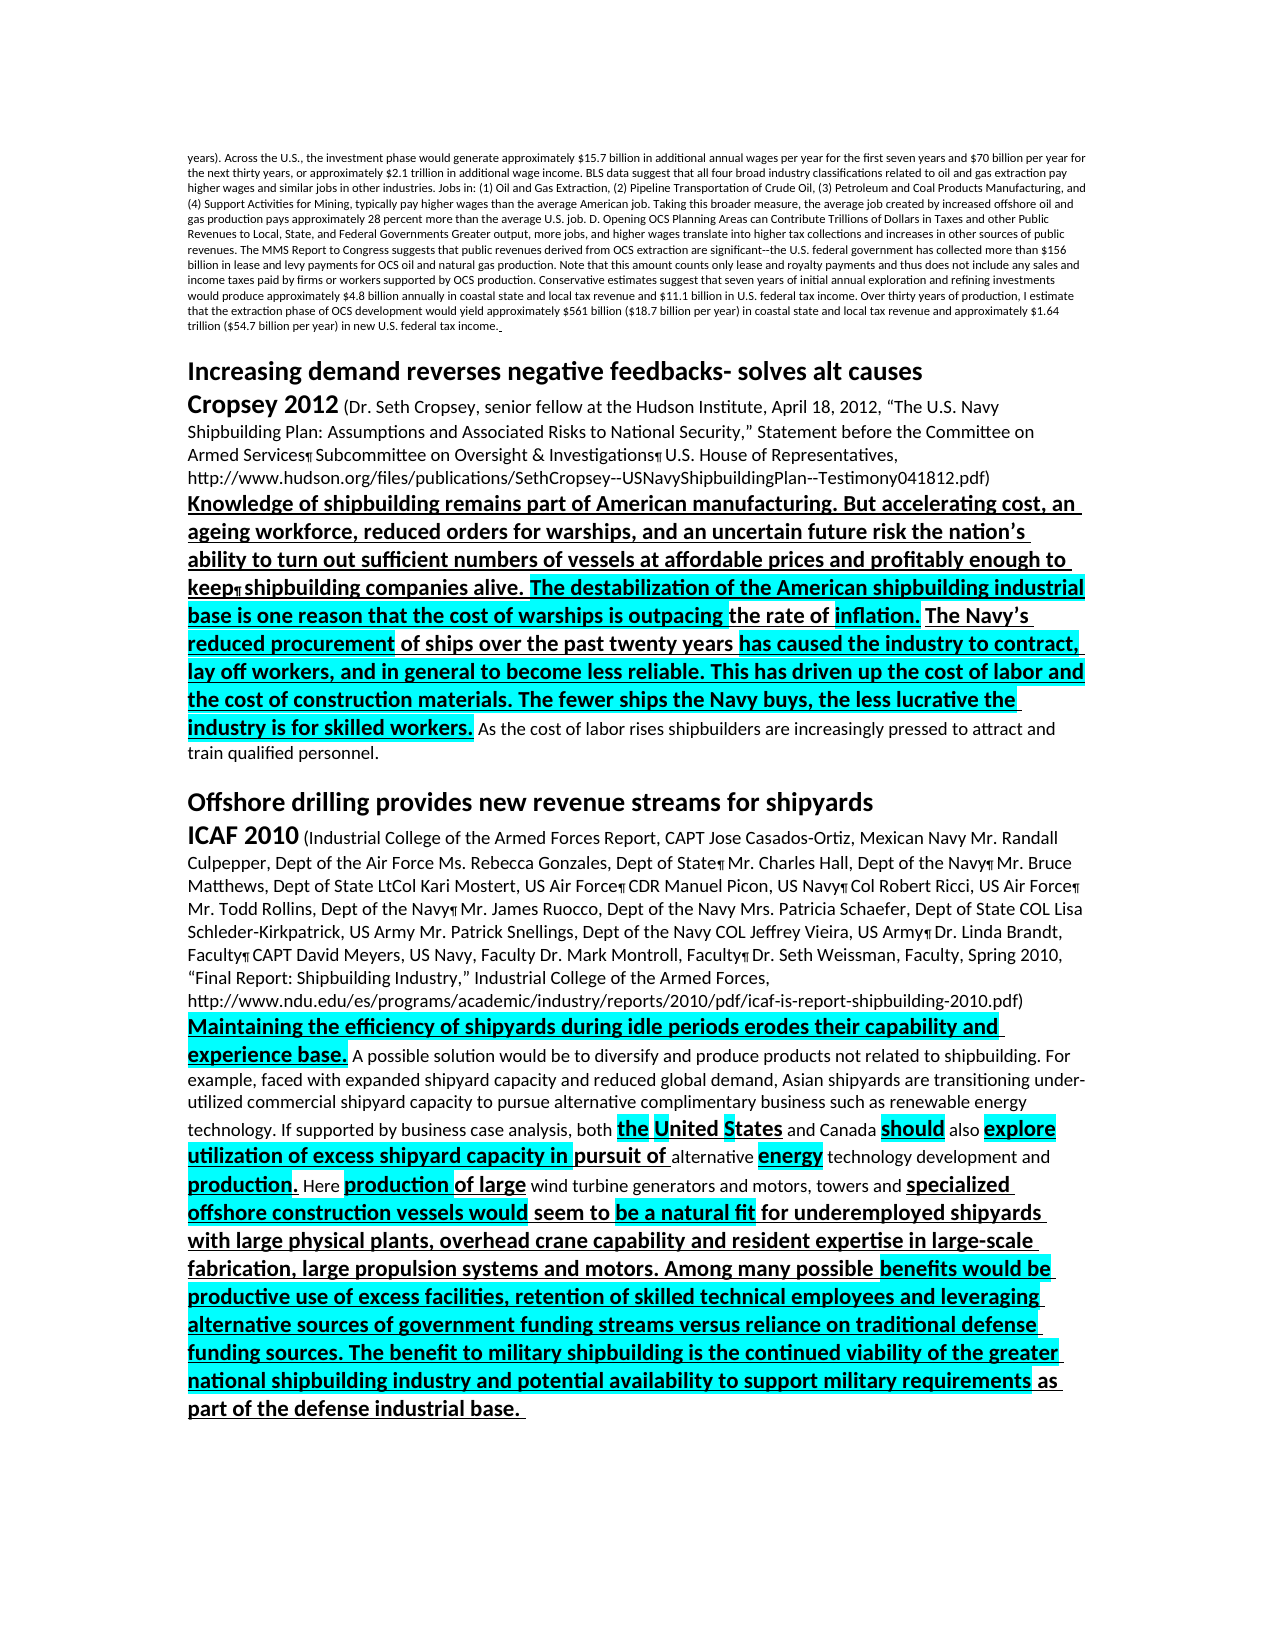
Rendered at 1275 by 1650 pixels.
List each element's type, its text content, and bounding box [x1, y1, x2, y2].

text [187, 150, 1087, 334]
text Knowledge of shipbuilding remains part of American manufacturing. But accelerating cost, an ageing workforce, reduced orders for warships, and an uncertain future risk the nation’s ability to turn out sufficient numbers of vessels at affordable prices and profitably enough to keep¶ shipbuilding companies alive. The destabilization of the American shipbuilding industrial base is one reason that the cost of warships is outpacing the rate of inflation. The Navy’s reduced procurement of ships over the past twenty years has caused the industry to contract, lay off workers, and in general to become less reliable. This has driven up the cost of labor and the cost of construction materials. The fewer ships the Navy buys, the less lucrative the industry is for skilled workers. As the cost of labor rises shipbuilders are increasingly pressed to attract and train qualified personnel. [187, 489, 1087, 764]
text Maintaining the efficiency of shipyards during idle periods erodes their capability and experience base. A possible solution would be to diversify and produce products not related to shipbuilding. For example, faced with expanded shipyard capacity and reduced global demand, Asian shipyards are transitioning under-utilized commercial shipyard capacity to pursue alternative complimentary business such as renewable energy technology. If supported by business case analysis, both the United States and Canada should also explore utilization of excess shipyard capacity in pursuit of alternative energy technology development and production. Here production of large wind turbine generators and motors, towers and specialized offshore construction vessels would seem to be a natural fit for underemployed shipyards with large physical plants, overhead crane capability and resident expertise in large-scale fabrication, large propulsion systems and motors. Among many possible benefits would be productive use of excess facilities, retention of skilled technical employees and leveraging alternative sources of government funding streams versus reliance on traditional defense funding sources. The benefit to military shipbuilding is the continued viability of the greater national shipbuilding industry and potential availability to support military requirements as part of the defense industrial base. [187, 1012, 1087, 1422]
subtitle Offshore drilling provides new revenue streams for shipyards [187, 785, 1087, 818]
subtitle Increasing demand reverses negative feedbacks- solves alt causes [187, 354, 1087, 388]
text ICAF 2010 (Industrial College of the Armed Forces Report, CAPT Jose Casados-Ortiz, Mexican Navy Mr. Randall Culpepper, Dept of the Air Force Ms. Rebecca Gonzales, Dept of State¶ Mr. Charles Hall, Dept of the Navy¶ Mr. Bruce Matthews, Dept of State LtCol Kari Mostert, US Air Force¶ CDR Manuel Picon, US Navy¶ Col Robert Ricci, US Air Force¶ Mr. Todd Rollins, Dept of the Navy¶ Mr. James Ruocco, Dept of the Navy Mrs. Patricia Schaefer, Dept of State COL Lisa Schleder-Kirkpatrick, US Army Mr. Patrick Snellings, Dept of the Navy COL Jeffrey Vieira, US Army¶ Dr. Linda Brandt, Faculty¶ CAPT David Meyers, US Navy, Faculty Dr. Mark Montroll, Faculty¶ Dr. Seth Weissman, Faculty, Spring 2010, “Final Report: Shipbuilding Industry,” Industrial College of the Armed Forces, http://www.ndu.edu/es/programs/academic/industry/reports/2010/pdf/icaf-is-report-shipbuilding-2010.pdf) [187, 818, 1087, 1012]
text Cropsey 2012 (Dr. Seth Cropsey, senior fellow at the Hudson Institute, April 18, 2012, “The U.S. Navy Shipbuilding Plan: Assumptions and Associated Risks to National Security,” Statement before the Committee on Armed Services¶ Subcommittee on Oversight & Investigations¶ U.S. House of Representatives, http://www.hudson.org/files/publications/SethCropsey--USNavyShipbuildingPlan--Testimony041812.pdf) [187, 388, 1087, 489]
